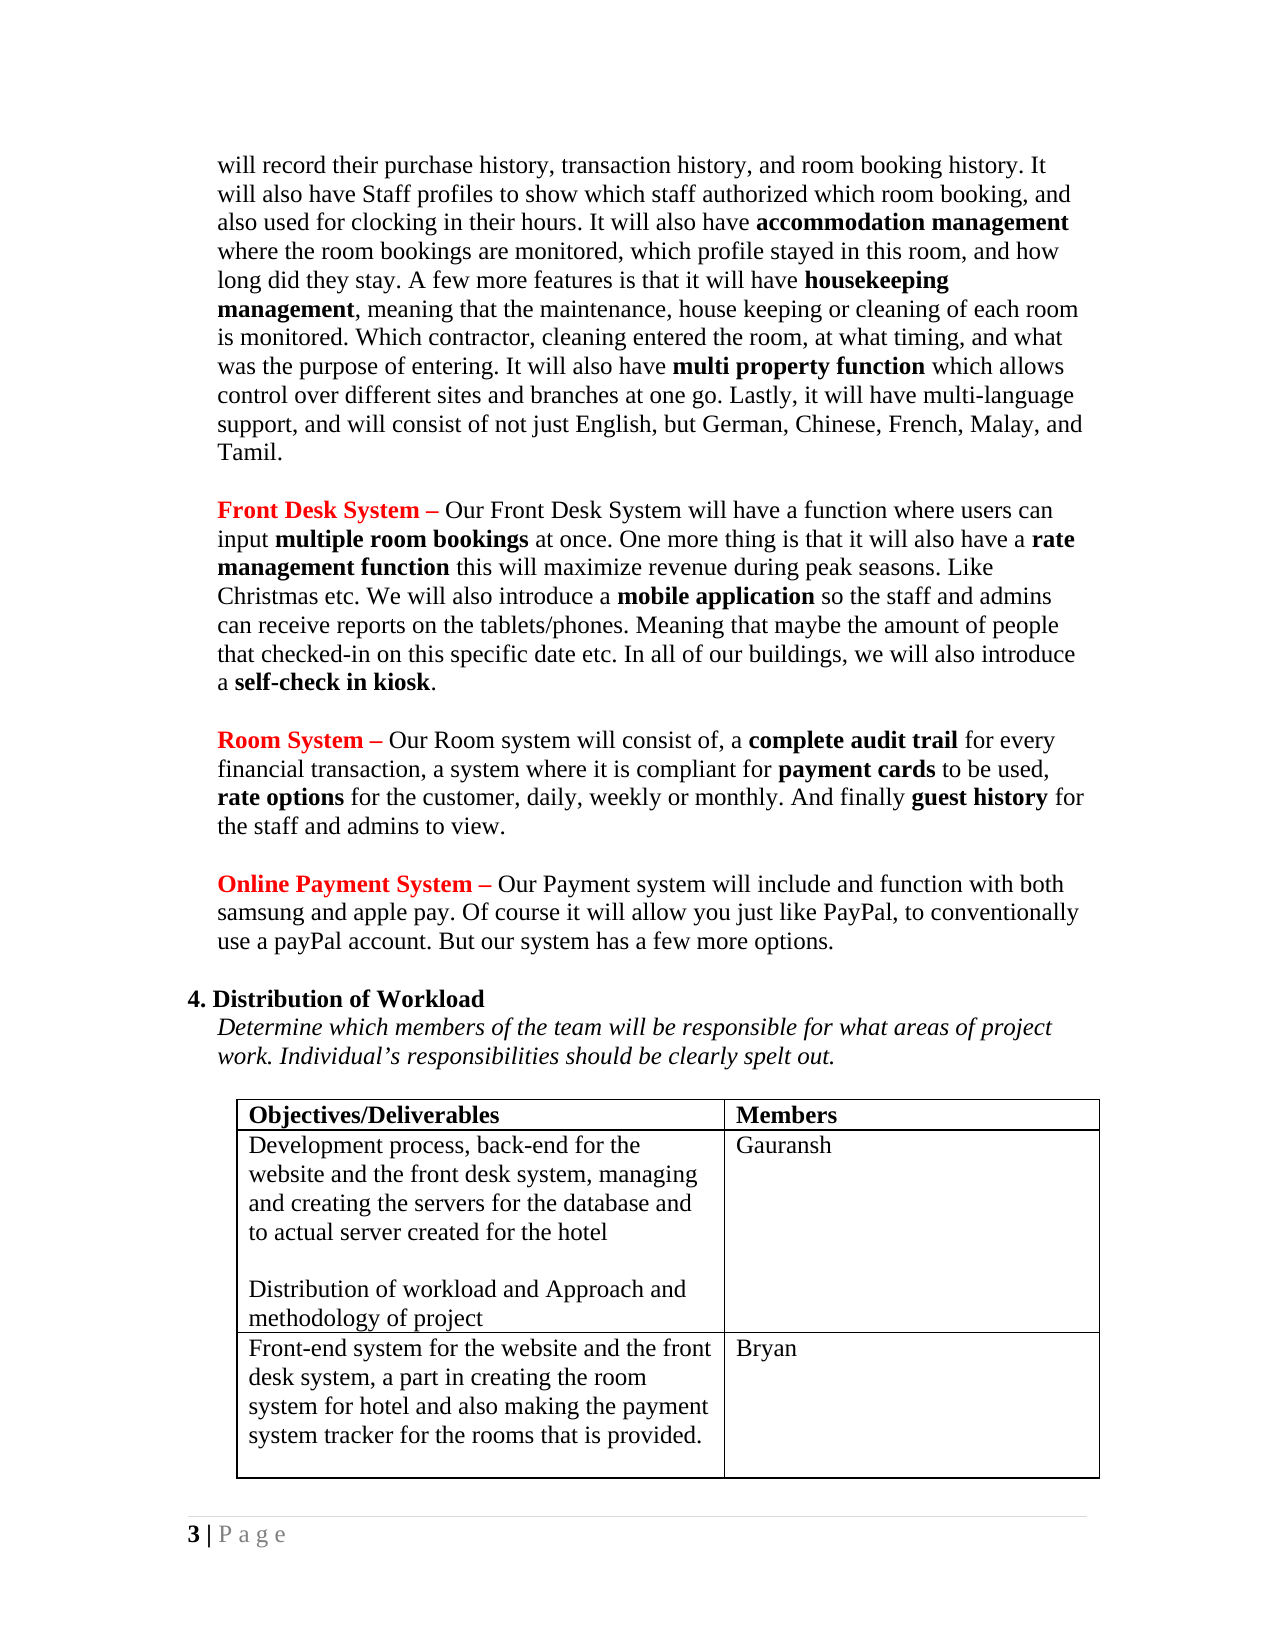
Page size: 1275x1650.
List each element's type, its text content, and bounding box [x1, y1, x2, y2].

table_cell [238, 1333, 724, 1477]
table_cell Gauransh [725, 1131, 1099, 1332]
table_header Members [725, 1100, 1099, 1129]
text 4. Distribution of Workload [187, 984, 1087, 1012]
text Room System – Our Room system will consist of, a complete audit trail for every financial transaction, a system where it is compliant for payment cards to be used, rate options for the customer, daily, weekly or monthly. And finally guest history for the staff and admins to view. [217, 725, 1087, 840]
text Front Desk System – Our Front Desk System will have a function where users can input multiple room bookings at once. One more thing is that it will also have a rate management function this will maximize revenue during peak seasons. Like Christmas etc. We will also introduce a mobile application so the staff and admins can receive reports on the tablets/phones. Meaning that maybe the amount of people that checked-in on this specific date etc. In all of our buildings, we will also introduce a self-check in kiosk. [217, 495, 1087, 696]
table_header Objectives/Deliverables [238, 1100, 724, 1129]
table_cell Bryan [725, 1333, 1099, 1477]
text Online Payment System – Our Payment system will include and function with both samsung and apple pay. Of course it will allow you just like PayPal, to conventionally use a payPal account. But our system has a few more options. [217, 869, 1087, 955]
table_cell Development process, back-end for the website and the front desk system, managing and creating the servers for the database and to actual server created for the hotel Distribution of workload and Approach and methodology of project [238, 1131, 724, 1332]
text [217, 150, 1087, 466]
text Determine which members of the team will be responsible for what areas of project work. Individual’s responsibilities should be clearly spelt out. [217, 1012, 1087, 1070]
